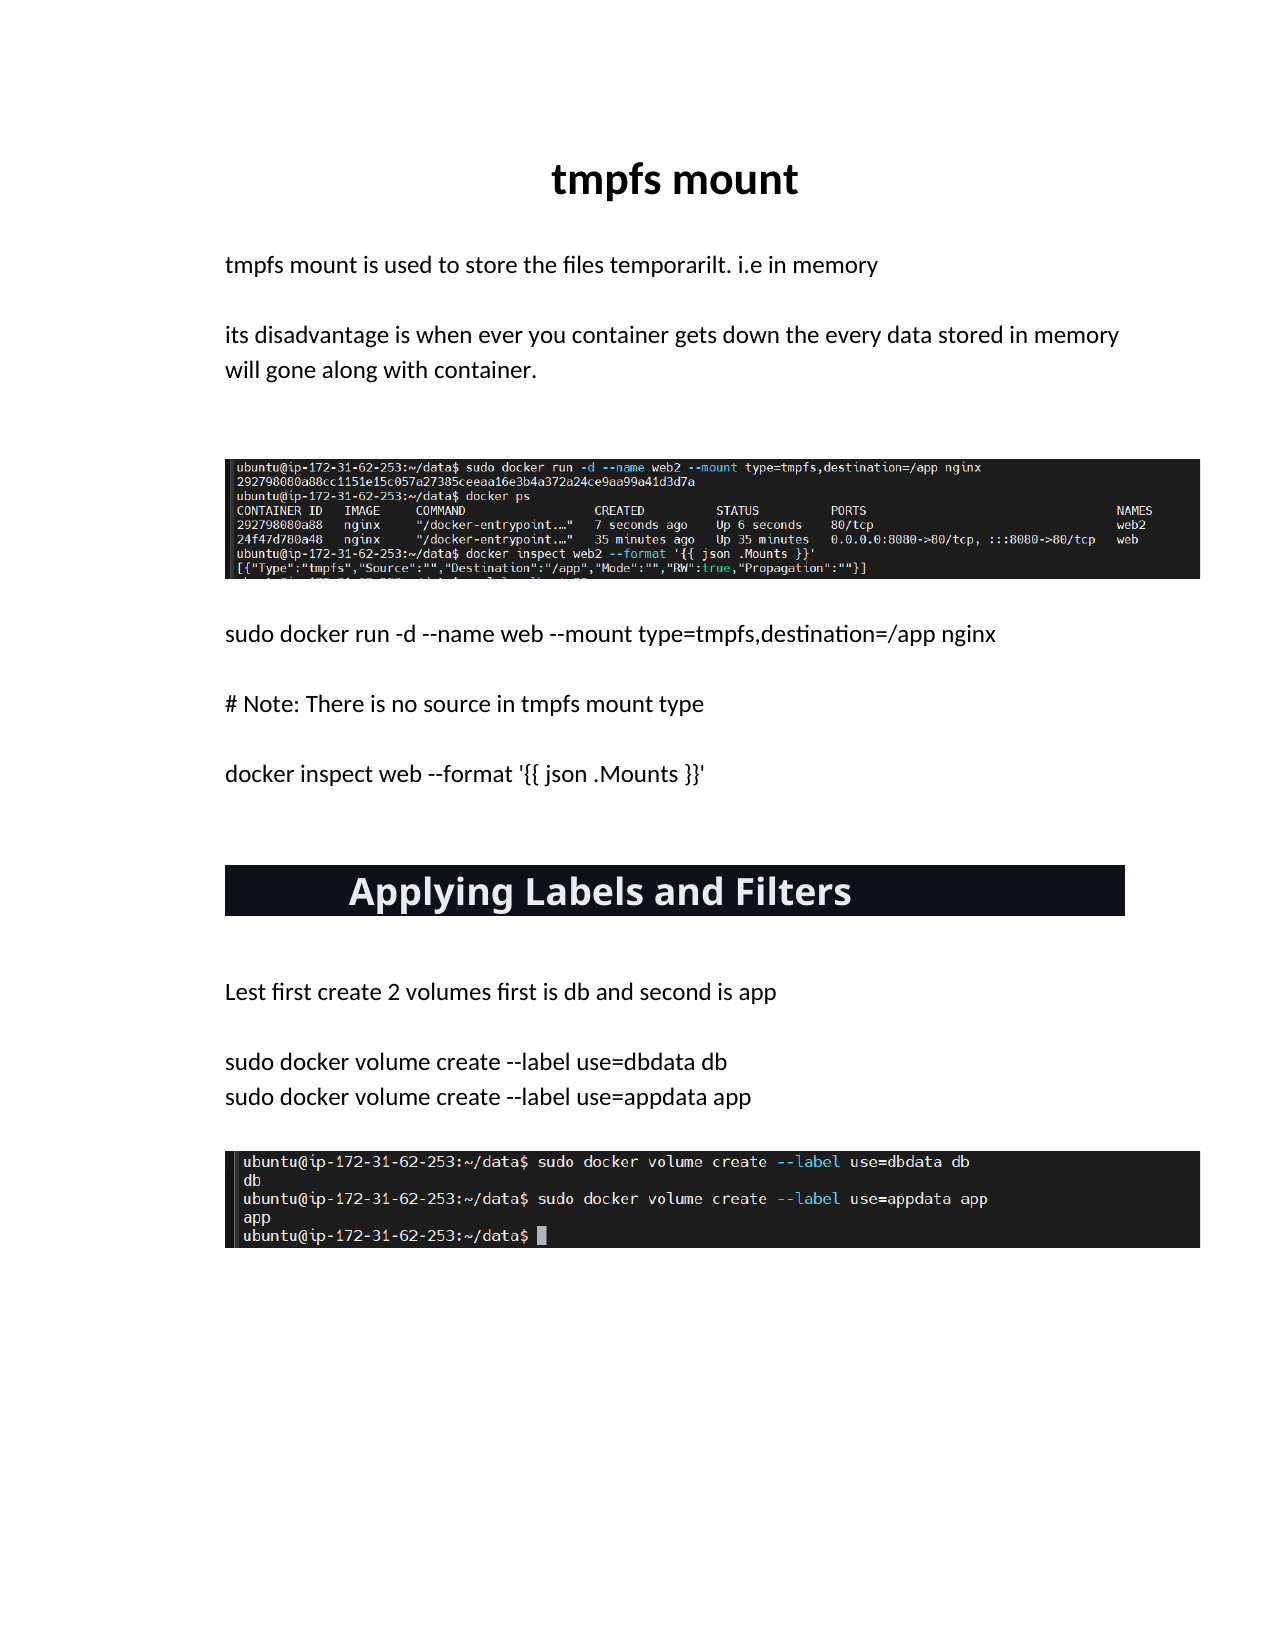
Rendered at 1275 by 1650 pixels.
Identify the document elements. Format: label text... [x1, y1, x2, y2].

picture [225, 459, 1200, 579]
picture [225, 1151, 1200, 1248]
list sudo docker volume create --label use=dbdata db [225, 1046, 1125, 1077]
list sudo docker volume create --label use=appdata app [225, 1081, 1125, 1112]
list tmpfs mount is used to store the files temporarilt. i.e in memory [225, 249, 1125, 280]
list sudo docker run -d --name web --mount type=tmpfs,destination=/app nginx [225, 618, 1125, 648]
list tmpfs mount [225, 150, 1125, 206]
text Applying Labels and Filters [225, 865, 1125, 916]
list docker inspect web --format '{{ json .Mounts }}' [225, 758, 1125, 788]
list # Note: There is no source in tmpfs mount type [225, 688, 1125, 718]
list Lest first create 2 volumes first is db and second is app [225, 976, 1125, 1007]
list its disadvantage is when ever you container gets down the every data stored in memory will gone along with container. [225, 319, 1125, 385]
